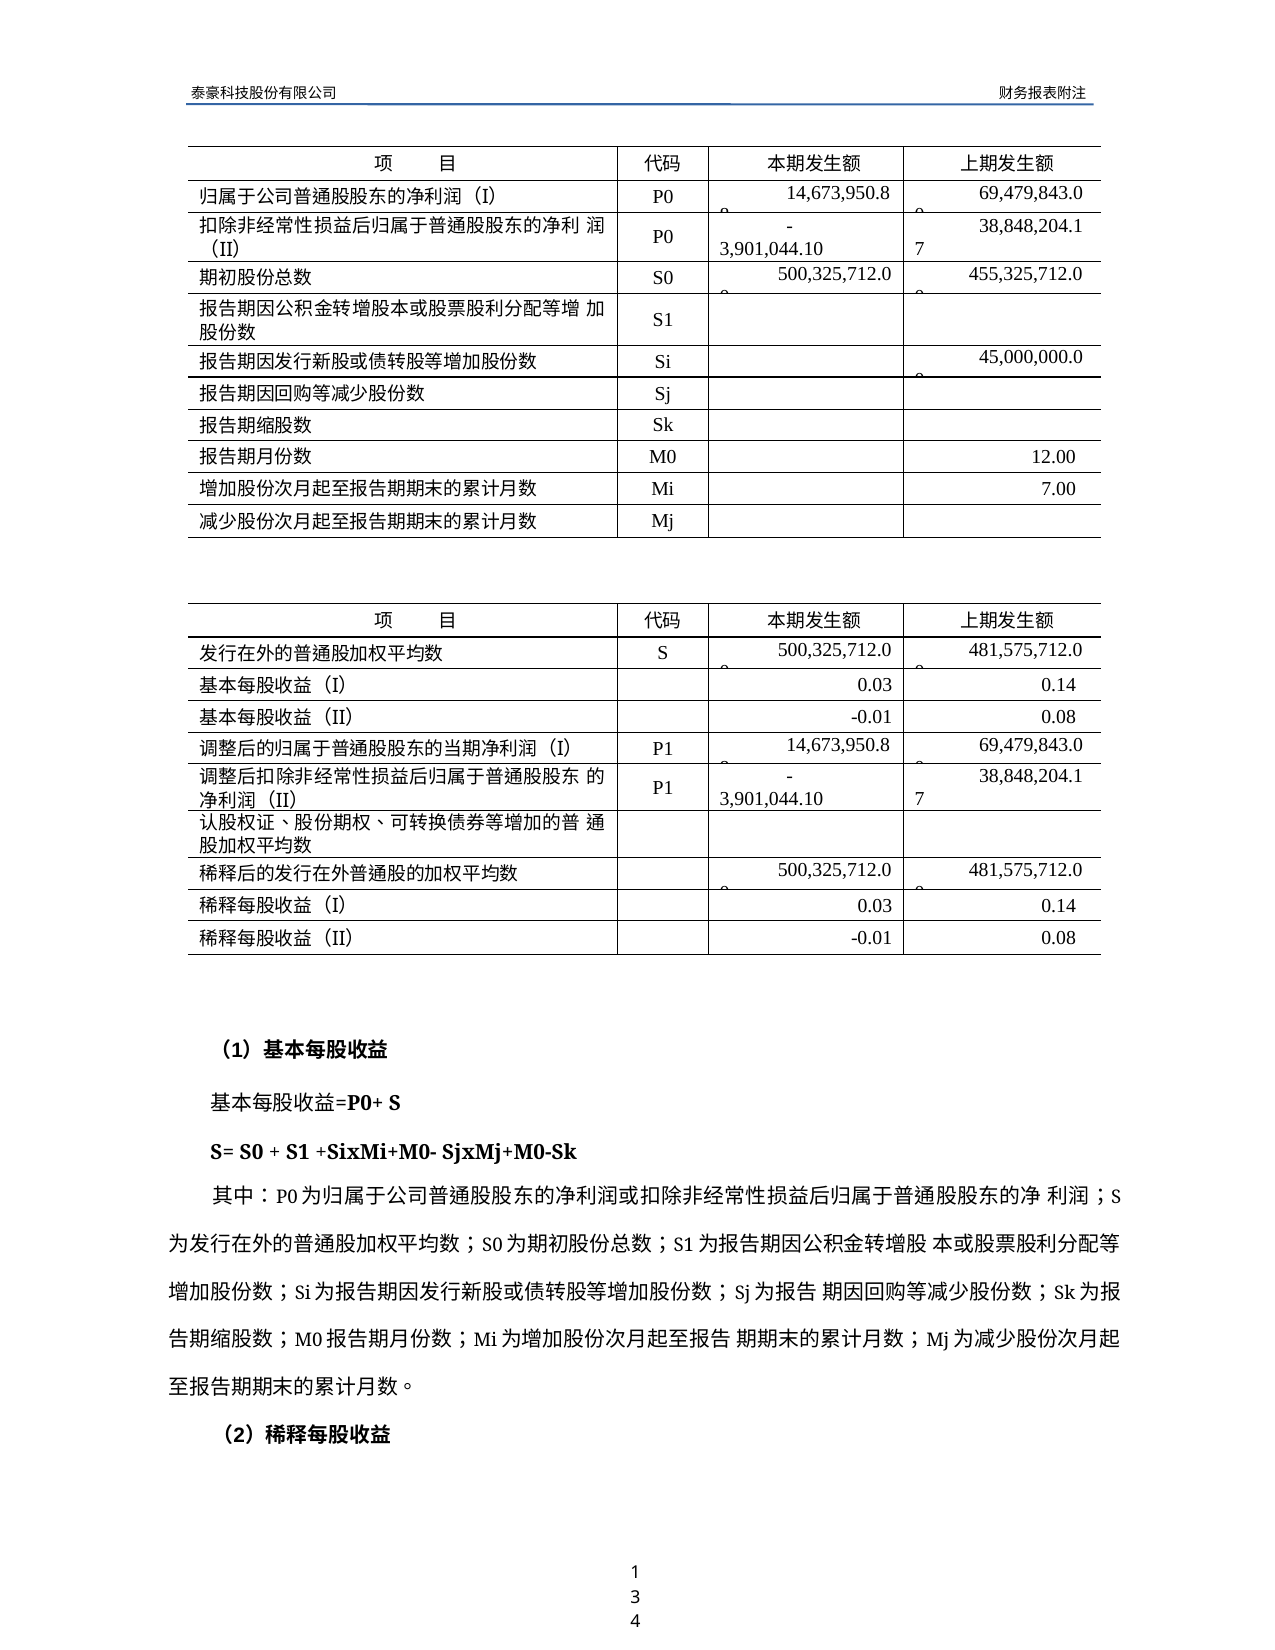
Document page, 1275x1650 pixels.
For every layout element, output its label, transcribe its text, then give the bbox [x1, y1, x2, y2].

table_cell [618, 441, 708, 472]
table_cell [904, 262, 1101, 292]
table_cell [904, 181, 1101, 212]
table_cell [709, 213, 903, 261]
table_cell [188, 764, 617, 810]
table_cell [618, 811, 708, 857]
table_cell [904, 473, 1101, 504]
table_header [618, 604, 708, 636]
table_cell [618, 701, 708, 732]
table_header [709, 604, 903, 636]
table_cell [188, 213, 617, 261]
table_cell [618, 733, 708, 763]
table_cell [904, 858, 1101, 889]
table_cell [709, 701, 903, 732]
text （2）稀释每股收益 [168, 1404, 1121, 1452]
text 其中：P0为归属于公司普通股股东的净利润或扣除非经常性损益后归属于普通股股东的净 利润；S为发行在外的普通股加权平均数；S0为期初股份总数；S1为报告期因公积金转增股 本或股票股利分配等增加股份数；Si为报告期因发行新股或债转股等增加股份数；Sj为报告 期因回购等减少股份数；Sk为报告期缩股数；M0报告期月份数；Mi为增加股份次月起至报告 期期末的累计月数；Mj为减少股份次月起至报告期期末的累计月数。 [168, 1166, 1121, 1404]
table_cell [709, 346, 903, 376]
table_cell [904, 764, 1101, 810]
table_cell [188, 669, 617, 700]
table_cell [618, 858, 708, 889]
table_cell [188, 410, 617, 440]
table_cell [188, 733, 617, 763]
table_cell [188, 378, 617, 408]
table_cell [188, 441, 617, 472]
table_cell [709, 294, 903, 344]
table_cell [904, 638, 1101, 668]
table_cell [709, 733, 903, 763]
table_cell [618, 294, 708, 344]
text （1）基本每股收益 [168, 1019, 1121, 1067]
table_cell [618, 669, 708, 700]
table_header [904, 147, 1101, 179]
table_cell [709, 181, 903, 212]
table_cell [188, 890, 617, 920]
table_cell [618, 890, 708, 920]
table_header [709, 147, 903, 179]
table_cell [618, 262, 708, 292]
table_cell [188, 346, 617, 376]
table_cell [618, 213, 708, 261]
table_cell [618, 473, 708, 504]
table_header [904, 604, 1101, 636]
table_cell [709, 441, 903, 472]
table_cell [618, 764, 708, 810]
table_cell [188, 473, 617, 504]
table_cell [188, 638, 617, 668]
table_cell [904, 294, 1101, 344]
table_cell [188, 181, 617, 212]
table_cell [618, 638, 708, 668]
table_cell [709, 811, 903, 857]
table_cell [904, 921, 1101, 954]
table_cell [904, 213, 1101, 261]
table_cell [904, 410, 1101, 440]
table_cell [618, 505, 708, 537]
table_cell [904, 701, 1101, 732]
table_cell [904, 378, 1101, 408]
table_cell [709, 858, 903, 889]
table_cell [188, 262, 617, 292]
text 基本每股收益=P0+ S [168, 1088, 1121, 1116]
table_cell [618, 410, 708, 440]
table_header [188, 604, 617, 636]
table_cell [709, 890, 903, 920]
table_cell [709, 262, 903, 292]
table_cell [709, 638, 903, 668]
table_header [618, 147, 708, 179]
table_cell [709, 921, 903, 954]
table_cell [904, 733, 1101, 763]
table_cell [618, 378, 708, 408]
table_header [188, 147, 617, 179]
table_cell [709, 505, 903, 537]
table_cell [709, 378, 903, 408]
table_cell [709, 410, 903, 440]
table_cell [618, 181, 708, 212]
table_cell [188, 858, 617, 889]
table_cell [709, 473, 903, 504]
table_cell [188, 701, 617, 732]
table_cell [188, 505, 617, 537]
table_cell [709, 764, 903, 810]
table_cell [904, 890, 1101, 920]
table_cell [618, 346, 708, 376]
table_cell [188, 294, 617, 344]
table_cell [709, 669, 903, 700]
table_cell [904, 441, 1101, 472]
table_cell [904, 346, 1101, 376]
text S= S0 + S1 +SixMi+M0- SjxMj+M0-Sk [168, 1137, 1121, 1166]
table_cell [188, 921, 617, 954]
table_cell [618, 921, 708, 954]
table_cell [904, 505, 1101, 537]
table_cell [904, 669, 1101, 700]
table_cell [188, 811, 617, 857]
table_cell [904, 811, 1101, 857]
